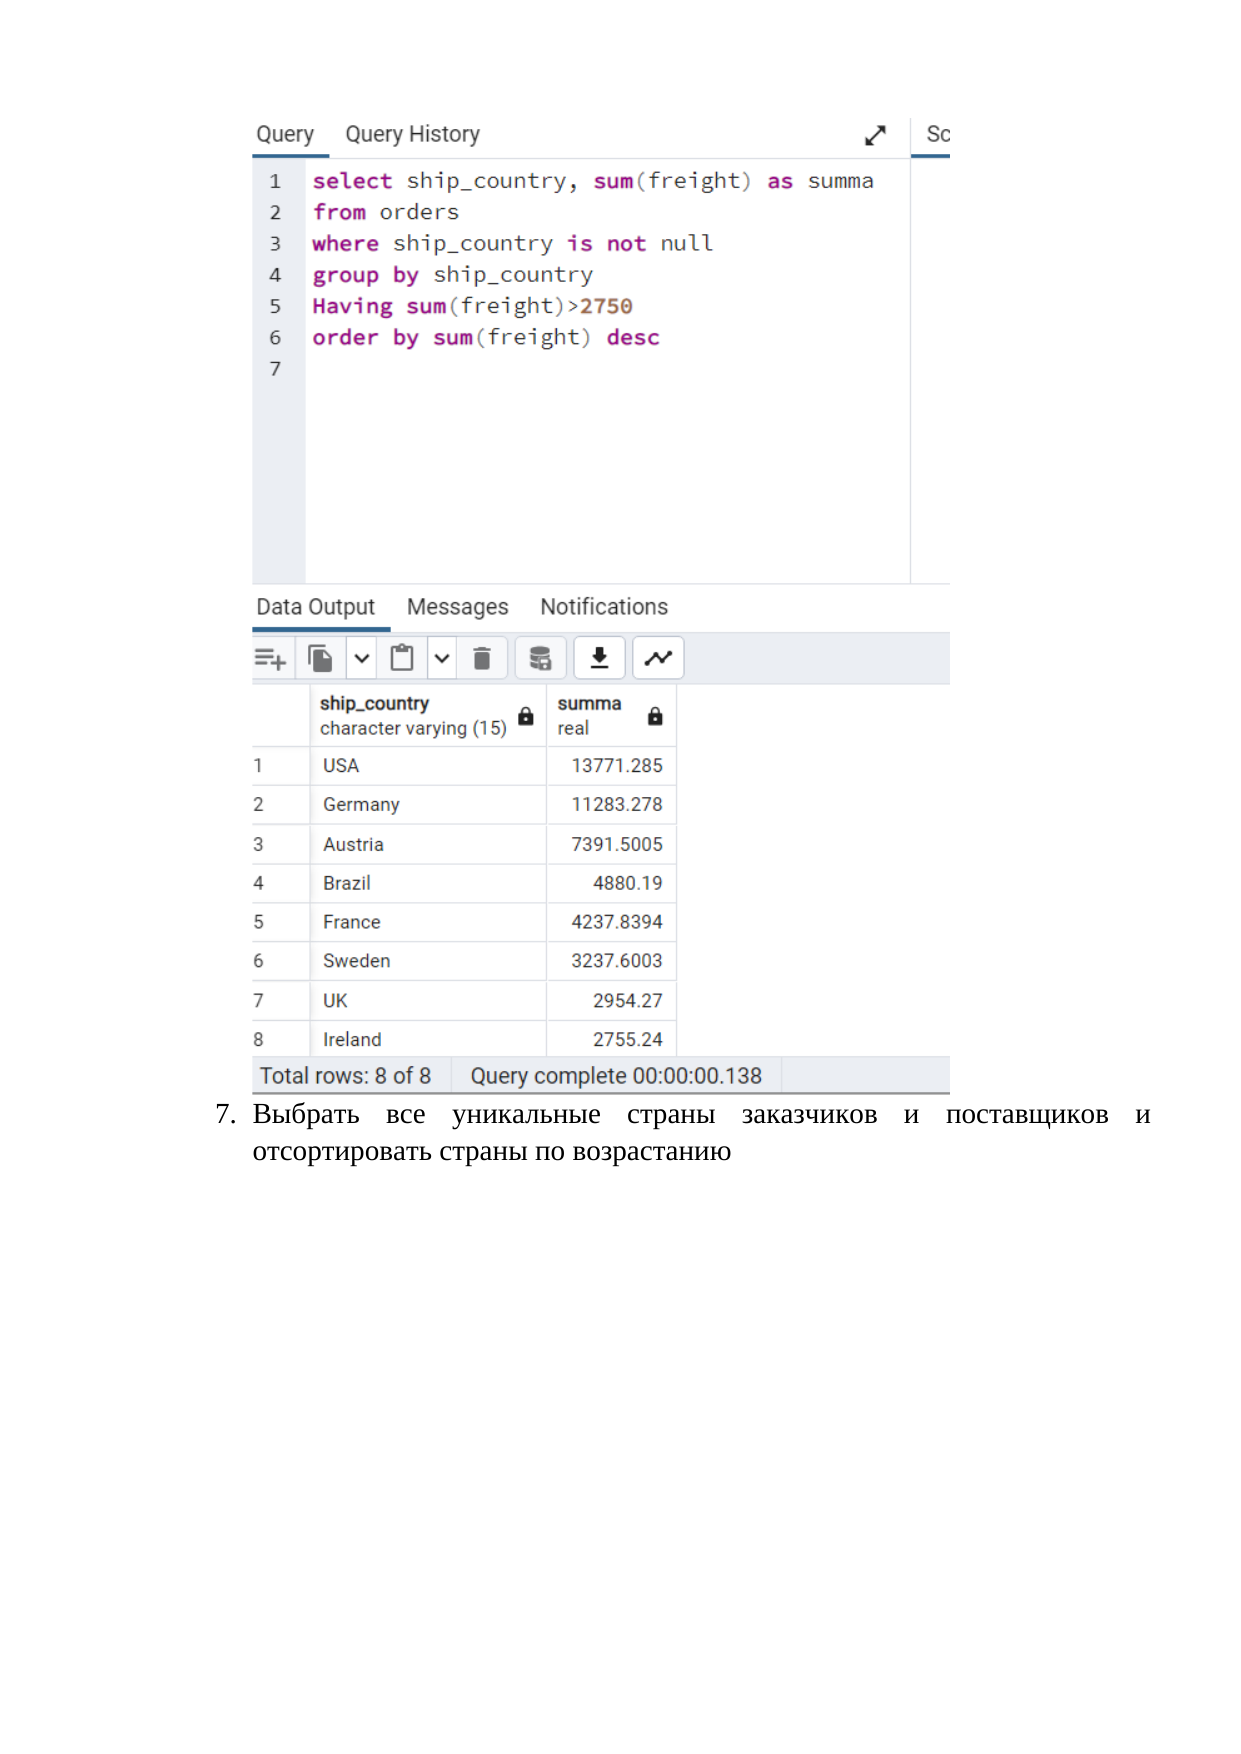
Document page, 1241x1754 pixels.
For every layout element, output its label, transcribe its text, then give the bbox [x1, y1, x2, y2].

picture [252, 118, 950, 1095]
list Выбрать все уникальные страны заказчиков и поставщиков и отсортировать страны по возрастанию [215, 1097, 1152, 1166]
